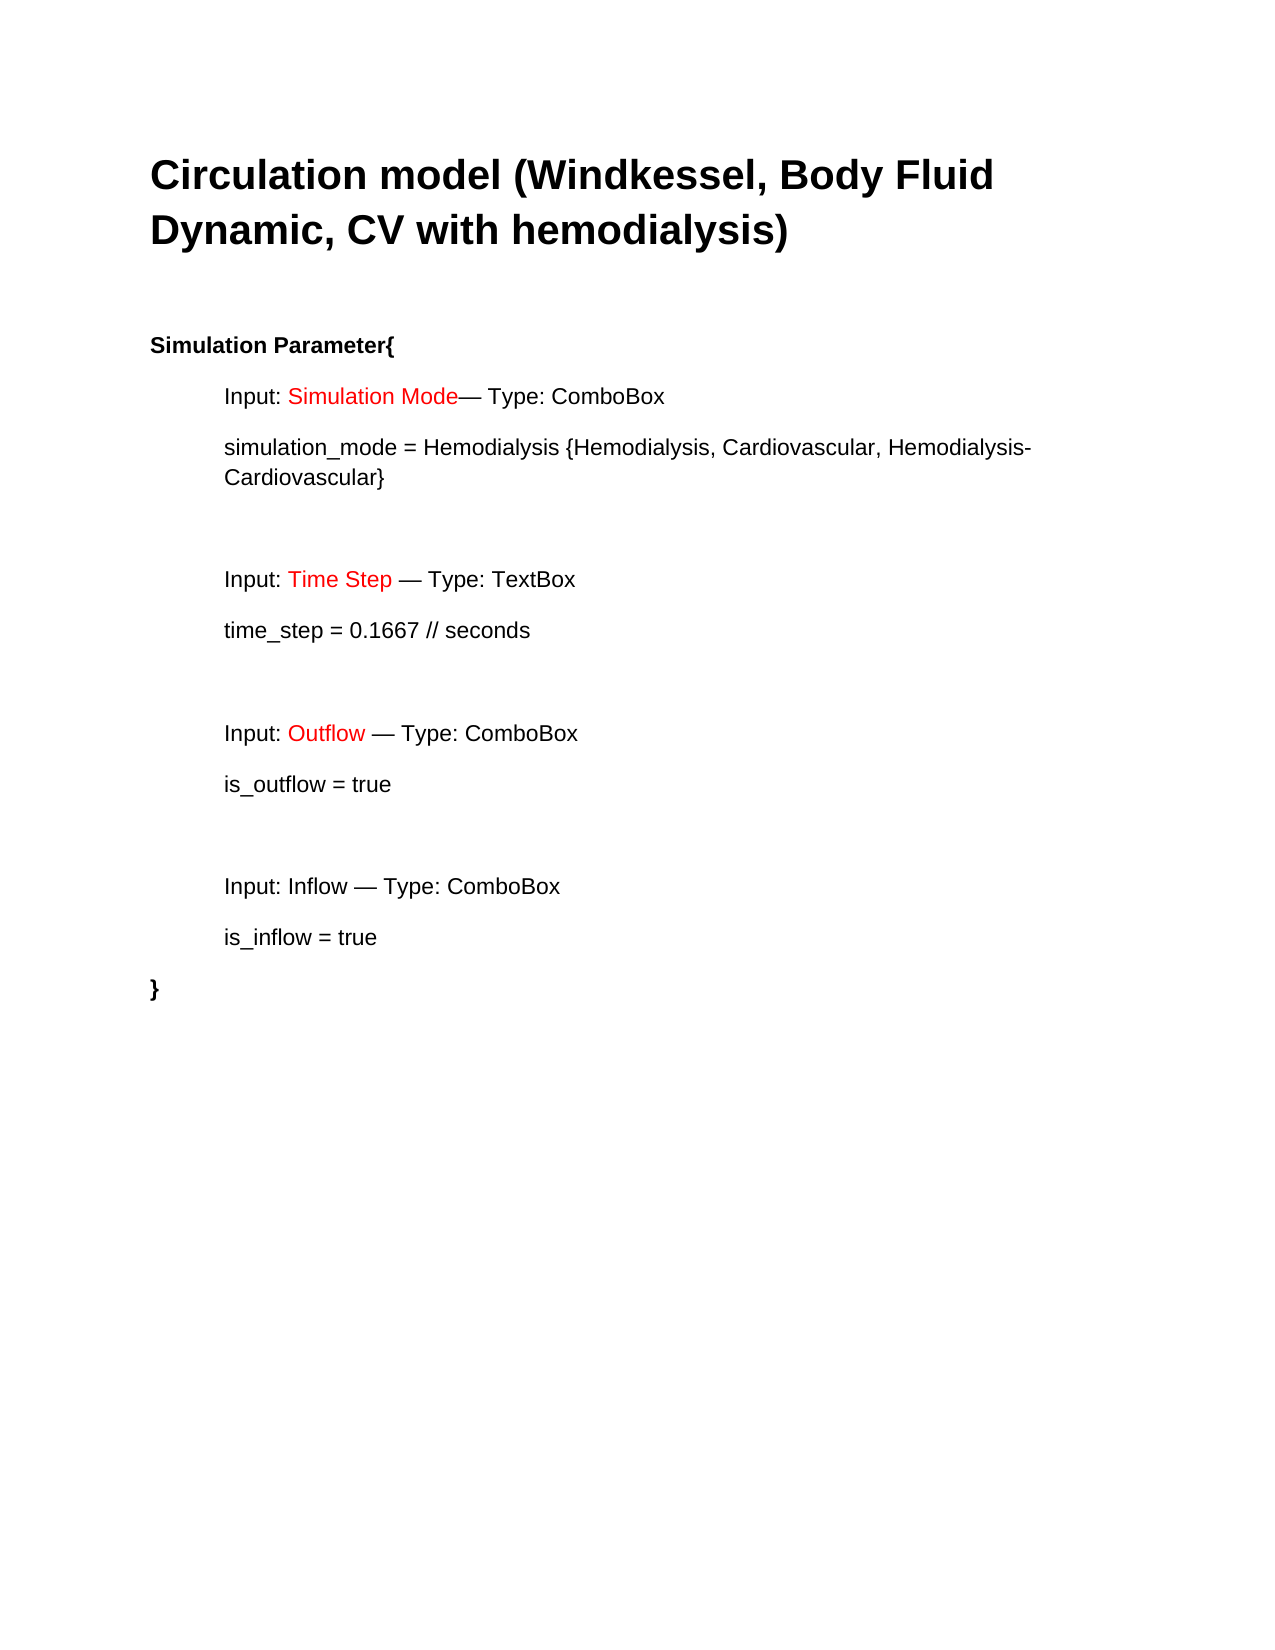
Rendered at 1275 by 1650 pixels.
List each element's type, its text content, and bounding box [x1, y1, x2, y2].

text Simulation Parameter{ [150, 332, 1125, 358]
text simulation_mode = Hemodialysis {Hemodialysis, Cardiovascular, Hemodialysis-Cardiovascular} [224, 434, 1125, 491]
text Input: Outflow — Type: ComboBox [224, 719, 1125, 746]
text is_outflow = true [224, 771, 1125, 797]
text Circulation model (Windkessel, Body Fluid Dynamic, CV with hemodialysis) [150, 150, 1125, 253]
text is_inflow = true [224, 924, 1125, 950]
text Input: Inflow — Type: ComboBox [224, 873, 1125, 899]
text time_step = 0.1667 // seconds [224, 617, 1125, 644]
text Input: Simulation Mode— Type: ComboBox [224, 383, 1125, 409]
text Input: Time Step — Type: TextBox [224, 566, 1125, 593]
text } [150, 975, 1125, 1001]
